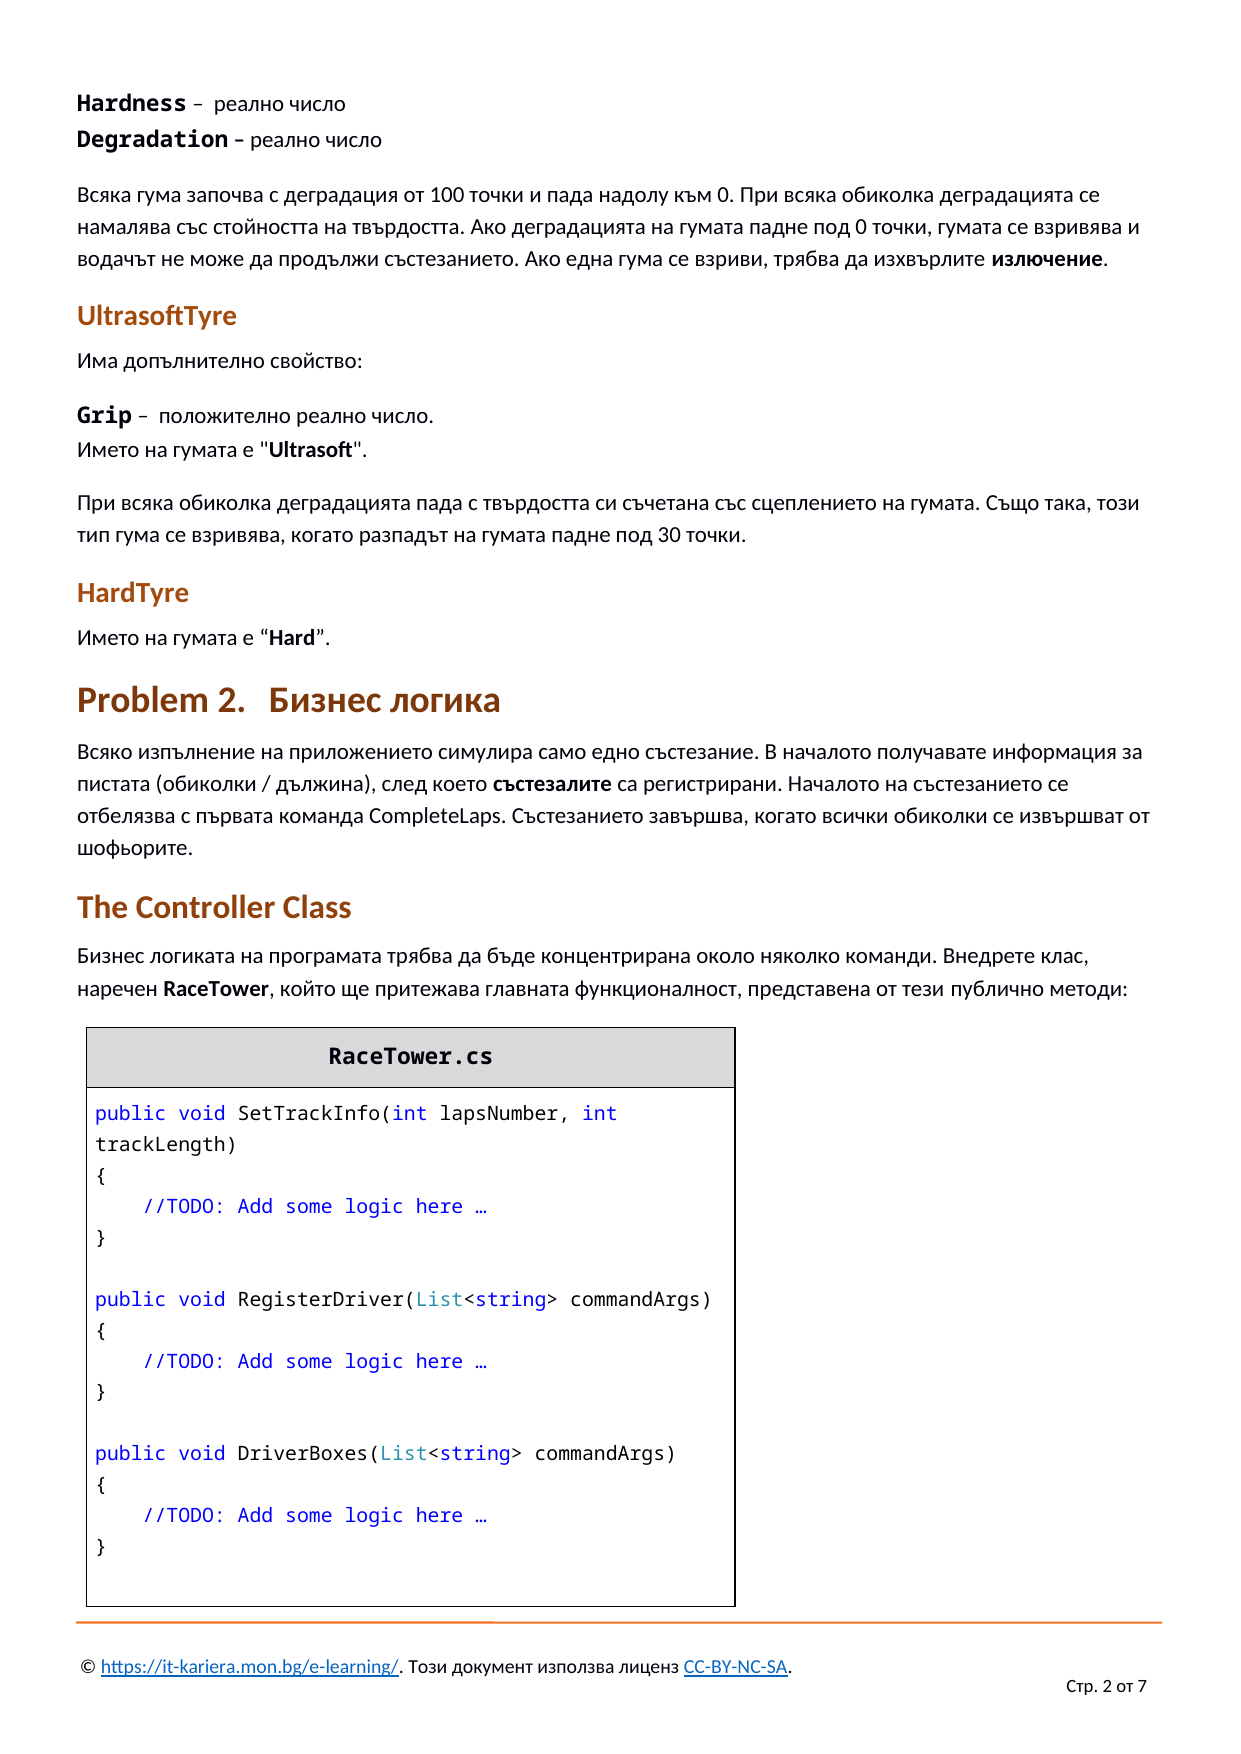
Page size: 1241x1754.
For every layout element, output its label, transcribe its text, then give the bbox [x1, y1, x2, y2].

text Името на гумата е "Ultrasoft". [77, 435, 1163, 463]
subtitle HardTyre [77, 574, 1163, 609]
text Бизнес логиката на програмата трябва да бъде концентрирана около няколко команди. Внедрете клас, наречен RaceTower, който ще притежава главната функционалност, представена от тези публично методи: [77, 942, 1163, 1002]
text Всяка гума започва с деградация от 100 точки и пада надолу към 0. При всяка обиколка деградацията се намалява със стойността на твърдостта. Ако деградацията на гумата падне под 0 точки, гумата се взривява и водачът не може да продължи състезанието. Ако една гума се взриви, трябва да изхвърлите излючение. [77, 180, 1163, 272]
text При всяка обиколка деградацията пада с твърдостта си съчетана със сцеплението на гумата. Също така, този тип гума се взривява, когато разпадът на гумата падне под 30 точки. [77, 488, 1163, 549]
text Всяко изпълнение на приложението симулира само едно състезание. В началото получавате информация за пистата (обиколки / дължина), след което състезалите са регистрирани. Началото на състезанието се отбелязва с първата команда CompleteLaps. Състезанието завършва, когато всички обиколки се извършват от шофьорите. [77, 737, 1163, 862]
text Grip – положително реално число. [77, 399, 1163, 431]
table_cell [87, 1088, 734, 1606]
text Има допълнително свойство: [77, 346, 1163, 374]
subtitle UltrasoftTyre [77, 297, 1163, 333]
text Името на гумата е “Hard”. [77, 623, 1163, 651]
text Hardness – реално число [77, 87, 1163, 118]
text Degradation – реално число [77, 123, 1163, 154]
subtitle Бизнес логика [77, 676, 1163, 722]
subtitle The Controller Class [77, 887, 1163, 927]
table_header RaceTower.cs [87, 1028, 734, 1087]
